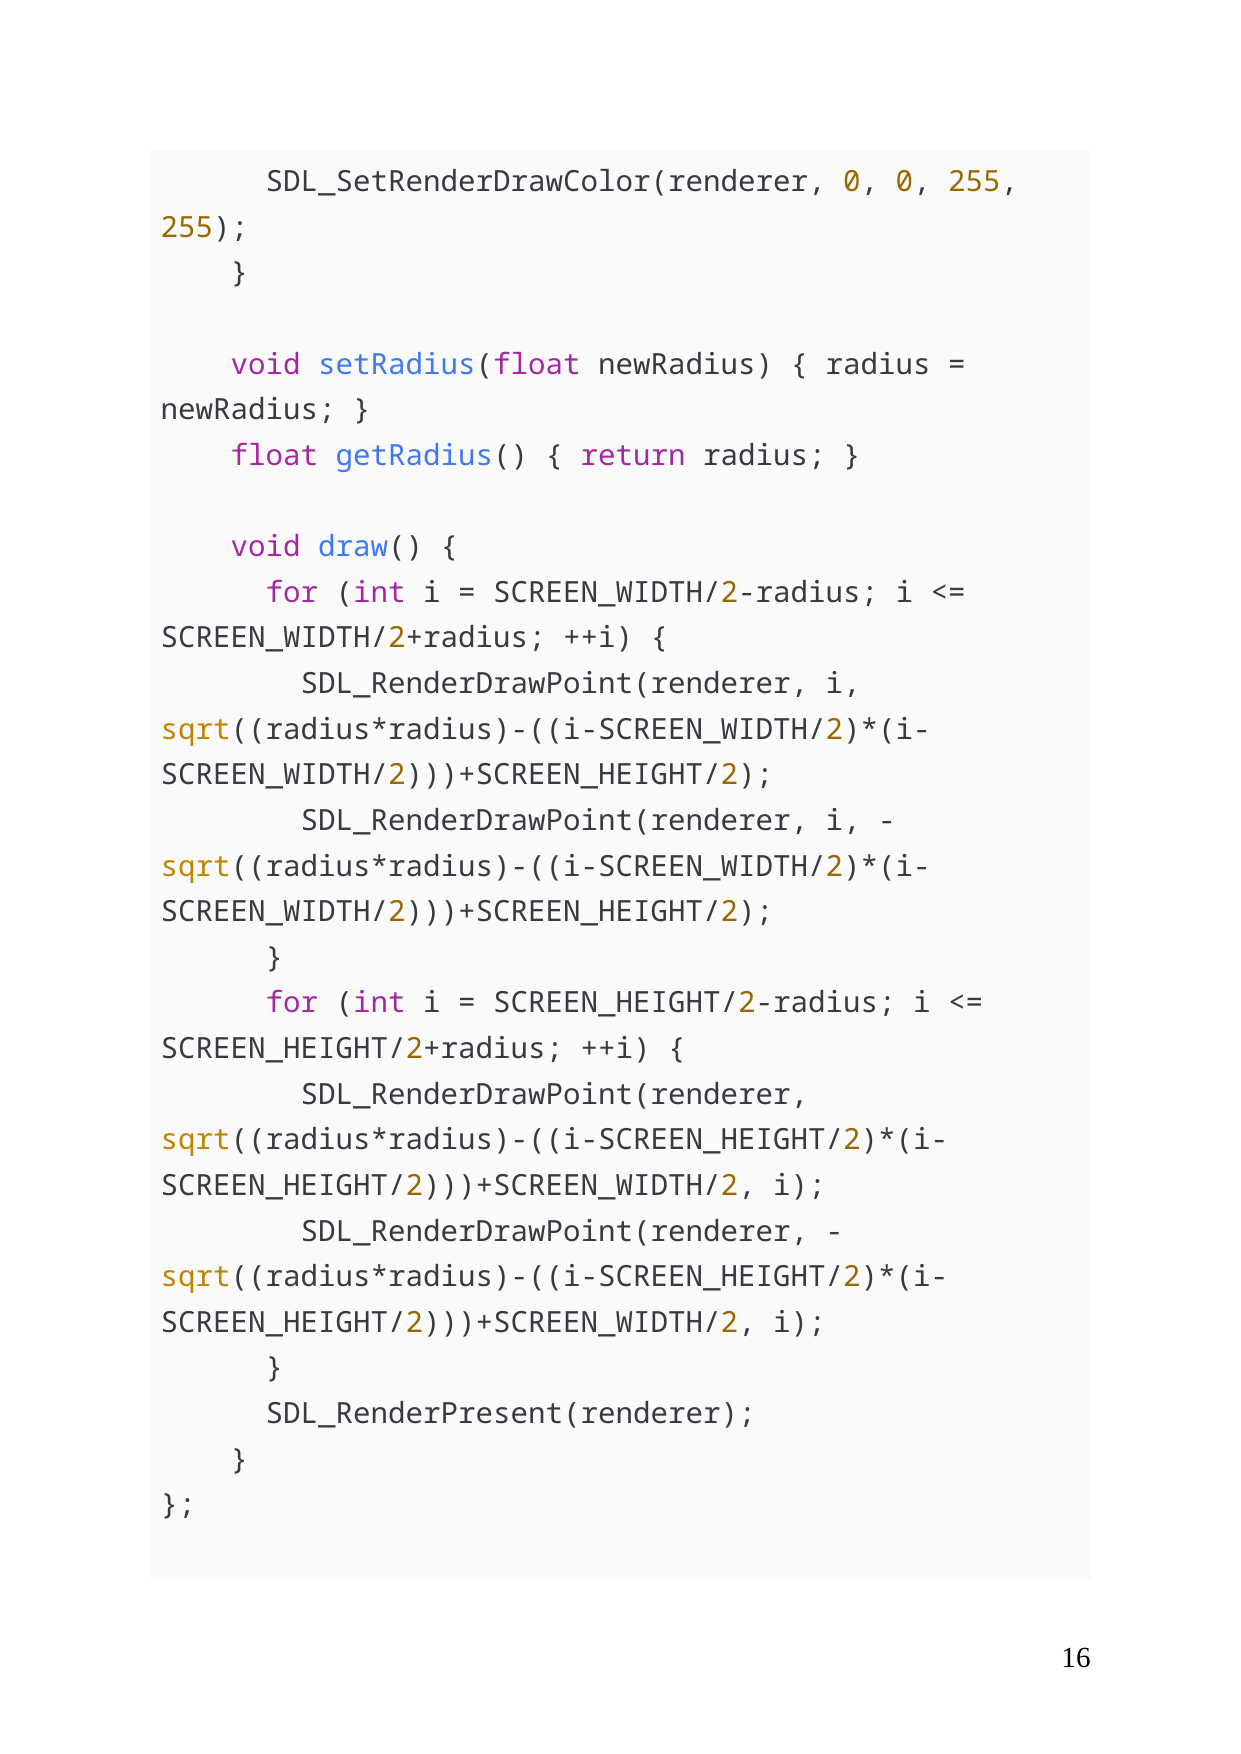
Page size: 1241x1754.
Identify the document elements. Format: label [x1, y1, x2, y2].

table_header [150, 150, 1091, 1579]
